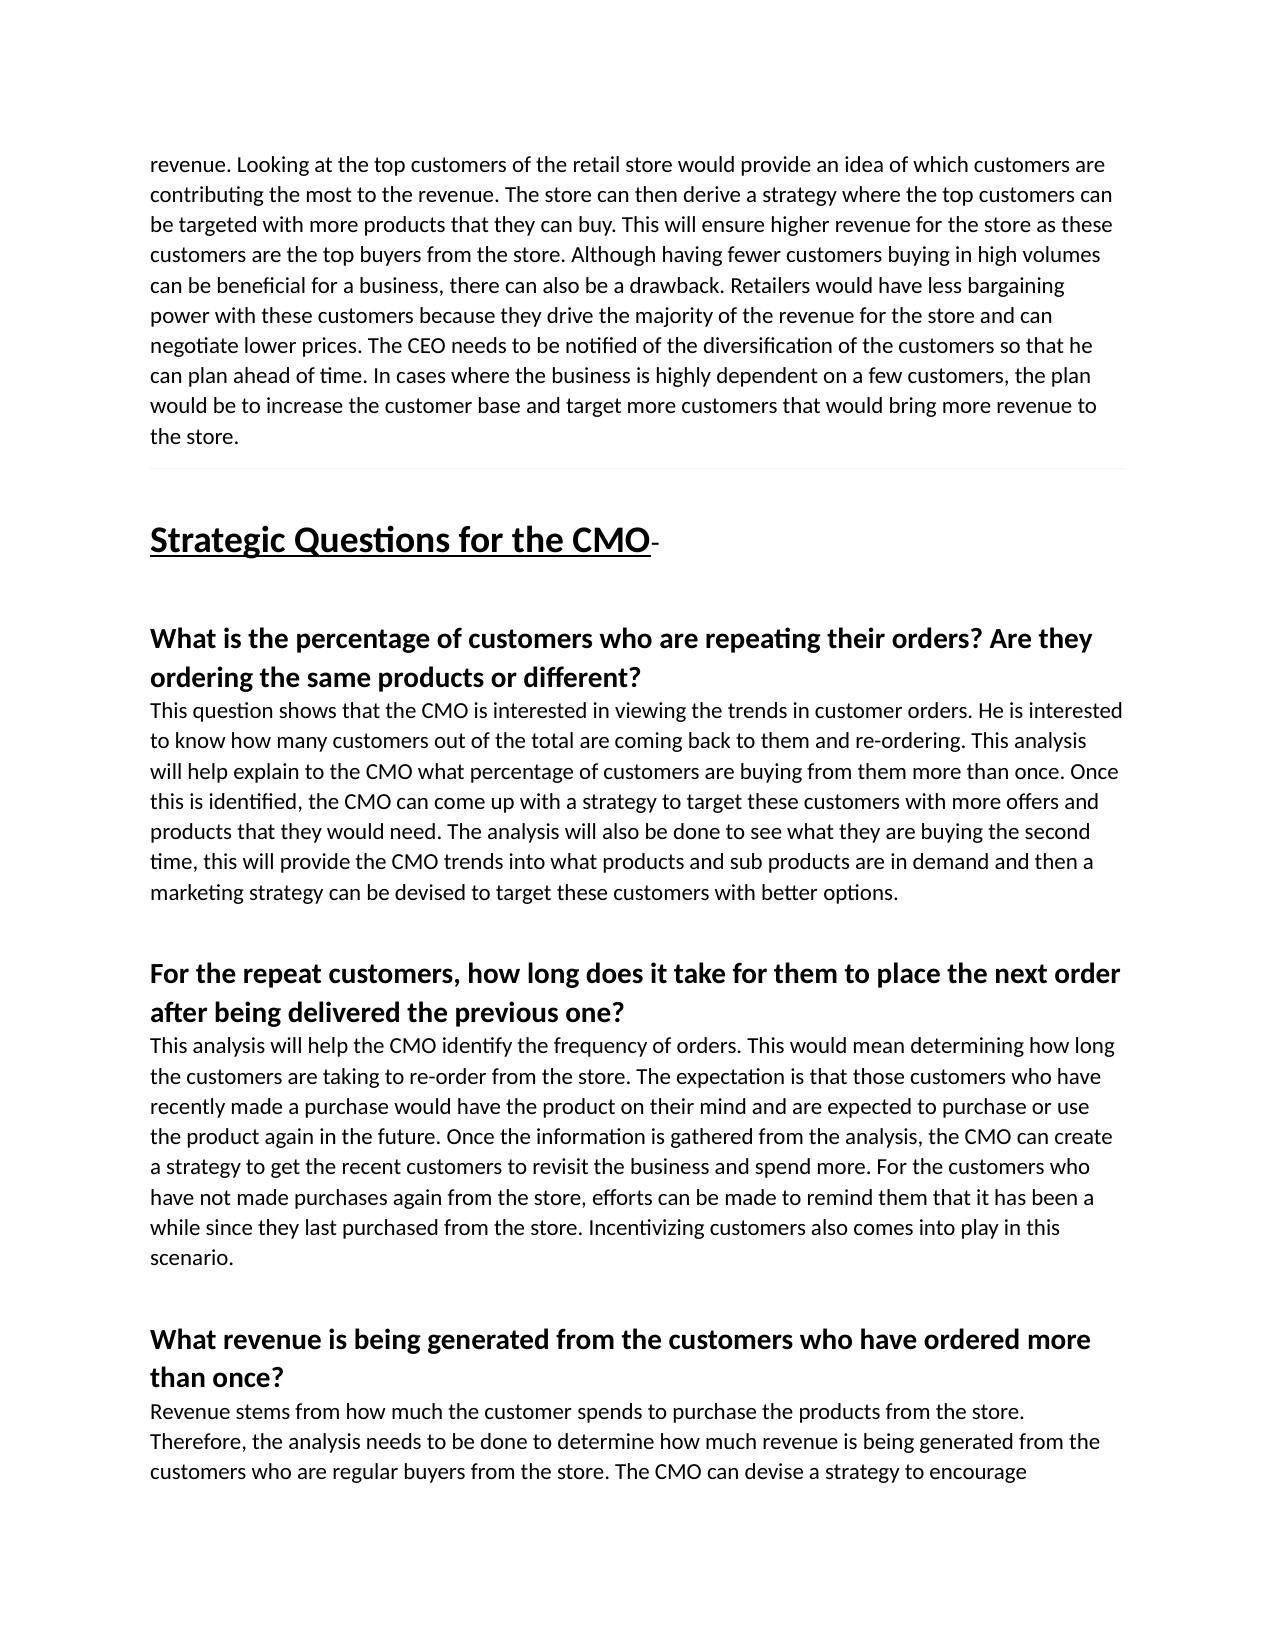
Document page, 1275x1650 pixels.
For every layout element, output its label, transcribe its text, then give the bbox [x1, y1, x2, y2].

text Strategic Questions for the CMO- [150, 516, 1125, 561]
text For the repeat customers, how long does it take for them to place the next order after being delivered the previous one? This analysis will help the CMO identify the frequency of orders. This would mean determining how long the customers are taking to re-order from the store. The expectation is that those customers who have recently made a purchase would have the product on their mind and are expected to purchase or use the product again in the future. Once the information is gathered from the analysis, the CMO can create a strategy to get the recent customers to revisit the business and spend more. For the customers who have not made purchases again from the store, efforts can be made to remind them that it has been a while since they last purchased from the store. Incentivizing customers also comes into play in this scenario. [150, 924, 1125, 1271]
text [150, 150, 1125, 450]
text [150, 1290, 1125, 1486]
text What is the percentage of customers who are repeating their orders? Are they ordering the same products or different? This question shows that the CMO is interested in viewing the trends in customer orders. He is interested to know how many customers out of the total are coming back to them and re-ordering. This analysis will help explain to the CMO what percentage of customers are buying from them more than once. Once this is identified, the CMO can come up with a strategy to target these customers with more offers and products that they would need. The analysis will also be done to see what they are buying the second time, this will provide the CMO trends into what products and sub products are in demand and then a marketing strategy can be devised to target these customers with better options. [150, 582, 1125, 906]
